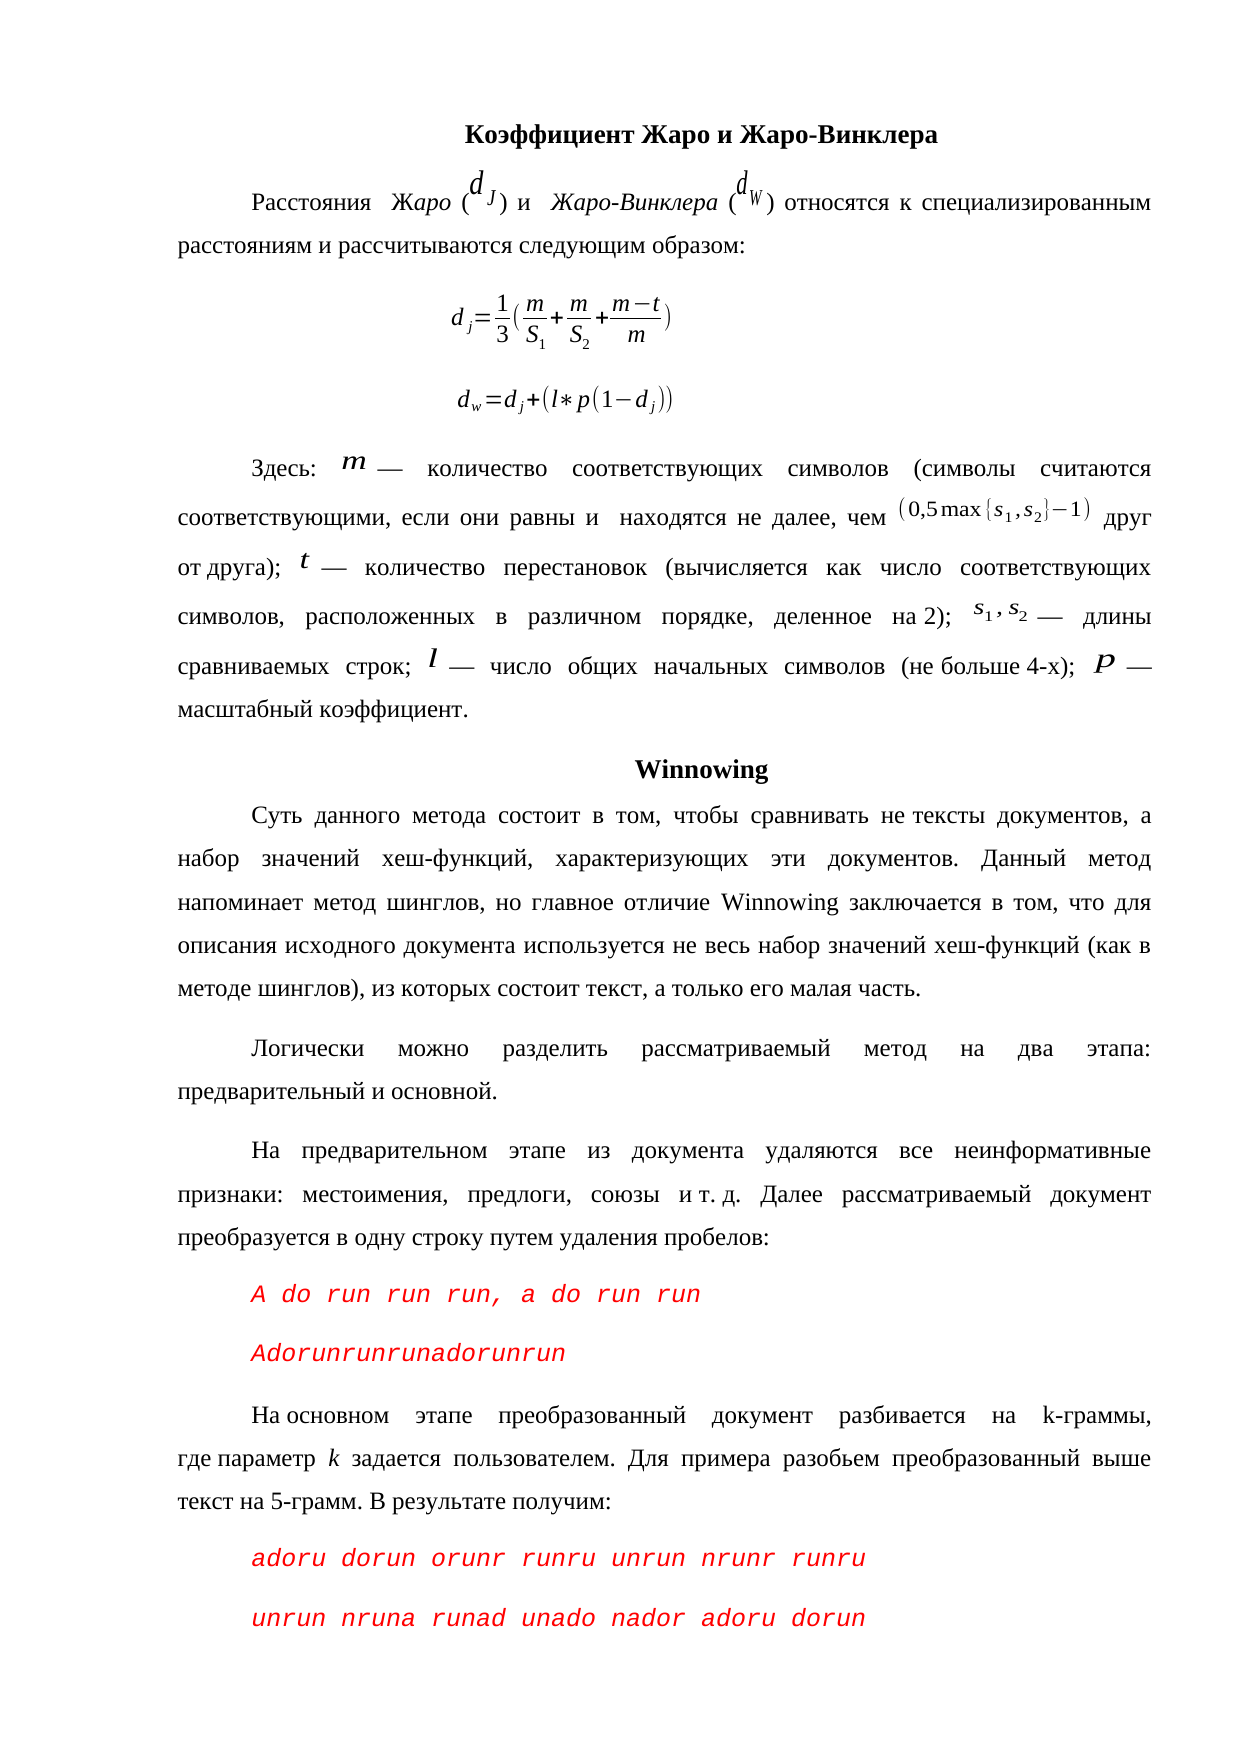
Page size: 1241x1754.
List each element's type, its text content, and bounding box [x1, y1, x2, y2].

text На основном этапе преобразованный документ разбивается на k-граммы, где параметр k задается пользователем. Для примера разобьем преобразованный выше текст на 5-грамм. В результате получим: [177, 1400, 1152, 1515]
text Здесь: — количество соответствующих символов (символы считаются соответствующими, если они равны и находятся не далее, чем друг от друга); — количество перестановок (вычисляется как число соответствующих символов, расположенных в различном порядке, деленное на 2); — длины сравниваемых строк; — число общих начальных символов (не больше 4-х); —масштабный коэффициент. [177, 446, 1152, 723]
text Суть данного метода состоит в том, чтобы сравнивать не тексты документов, а набор значений хеш-функций, характеризующих эти документов. Данный метод напоминает метод шинглов, но главное отличие Winnowing заключается в том, что для описания исходного документа используется не весь набор значений хеш-функций (как в методе шинглов), из которых состоит текст, а только его малая часть. [177, 800, 1152, 1002]
text Расстояния Жаро () и Жаро-Винклера () относятся к специализированным расстояниям и рассчитываются следующим образом: [177, 165, 1152, 259]
text A do run run run, a do run run [177, 1282, 1152, 1310]
text unrun nruna runad unado nador adoru dorun [177, 1605, 1152, 1633]
text Логически можно разделить рассматриваемый метод на два этапа: предварительный и основной. [177, 1033, 1152, 1104]
text Adorunrunrunadorunrun [177, 1341, 1152, 1369]
subtitle Winnowing [177, 754, 1152, 785]
subtitle Коэффициент Жаро и Жаро-Винклера [177, 118, 1152, 149]
text adoru dorun orunr runru unrun nrunr runru [177, 1546, 1152, 1574]
text На предварительном этапе из документа удаляются все неинформативные признаки: местоимения, предлоги, союзы и т. д. Далее рассматриваемый документ преобразуется в одну строку путем удаления пробелов: [177, 1136, 1152, 1251]
